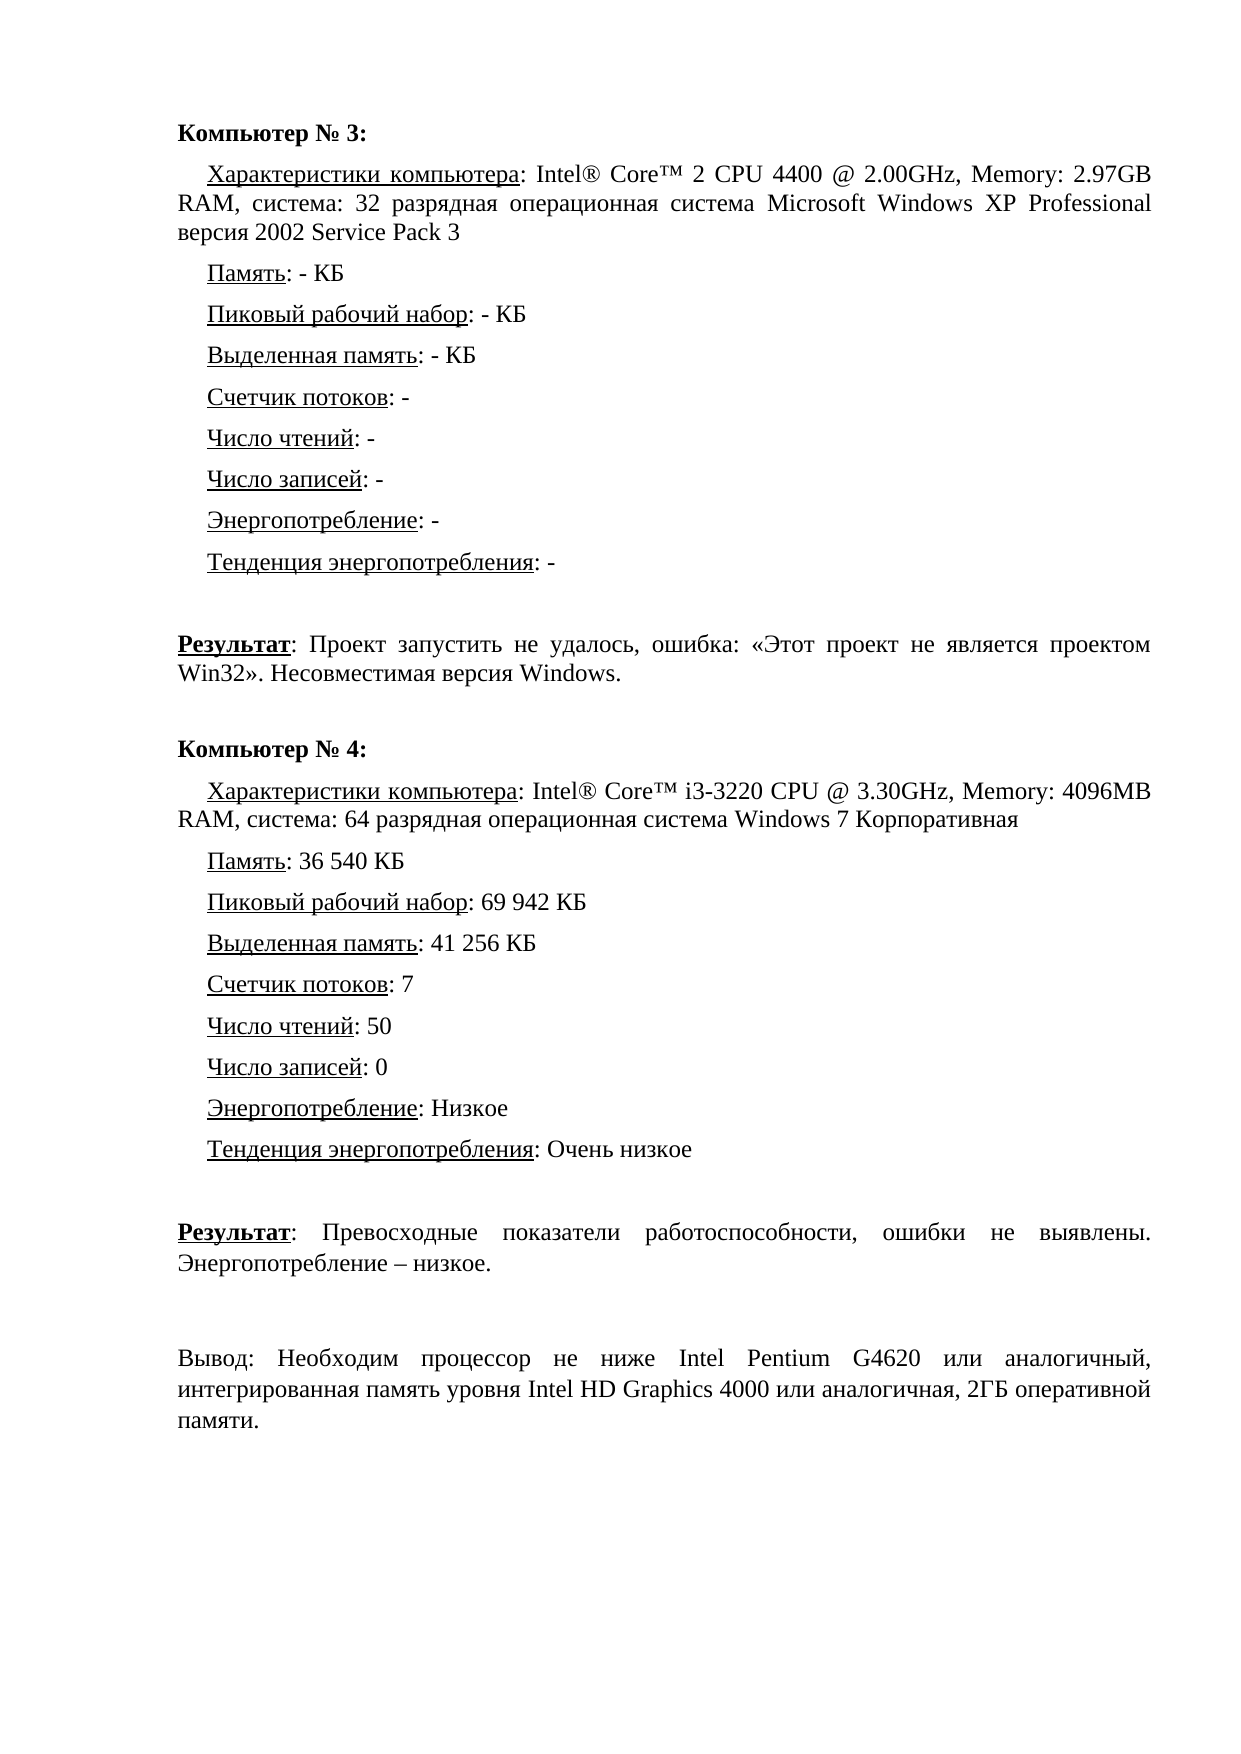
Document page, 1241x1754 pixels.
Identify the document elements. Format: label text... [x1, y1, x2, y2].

text Выделенная память: 41 256 КБ [177, 928, 1152, 957]
text Пиковый рабочий набор: - КБ [177, 299, 1152, 328]
text Компьютер № 3: [177, 118, 1152, 147]
text Число записей: 0 [177, 1052, 1152, 1081]
text Характеристики компьютера: Intel® Core™ 2 CPU 4400 @ 2.00GHz, Memory: 2.97GB RAM, система: 32 разрядная операционная система Microsoft Windows XP Professional версия 2002 Service Pack 3 [177, 159, 1152, 246]
text Энергопотребление: - [177, 506, 1152, 534]
text Выделенная память: - КБ [177, 341, 1152, 369]
text Число записей: - [177, 464, 1152, 493]
text Тенденция энергопотребления: Очень низкое [177, 1134, 1152, 1163]
text Энергопотребление: Низкое [177, 1093, 1152, 1122]
text Результат: Проект запустить не удалось, ошибка: «Этот проект не является проектом Win32». Несовместимая версия Windows. [177, 629, 1152, 687]
text Пиковый рабочий набор: 69 942 КБ [177, 887, 1152, 916]
text Счетчик потоков: 7 [177, 969, 1152, 998]
text Число чтений: 50 [177, 1011, 1152, 1039]
text Характеристики компьютера: Intel® Core™ i3-3220 CPU @ 3.30GHz, Memory: 4096MB RAM, система: 64 разрядная операционная система Windows 7 Корпоративная [177, 776, 1152, 833]
text Память: - КБ [177, 258, 1152, 287]
text Результат: Превосходные показатели работоспособности, ошибки не выявлены. Энергопотребление – низкое. [177, 1217, 1152, 1277]
text Тенденция энергопотребления: - [177, 547, 1152, 576]
text Число чтений: - [177, 423, 1152, 452]
text Счетчик потоков: - [177, 382, 1152, 411]
text Компьютер № 4: [177, 734, 1152, 763]
text Память: 36 540 КБ [177, 846, 1152, 874]
text Вывод: Необходим процессор не ниже Intel Pentium G4620 или аналогичный, интегрированная память уровня Intel HD Graphics 4000 или аналогичная, 2ГБ оперативной памяти. [177, 1343, 1152, 1434]
